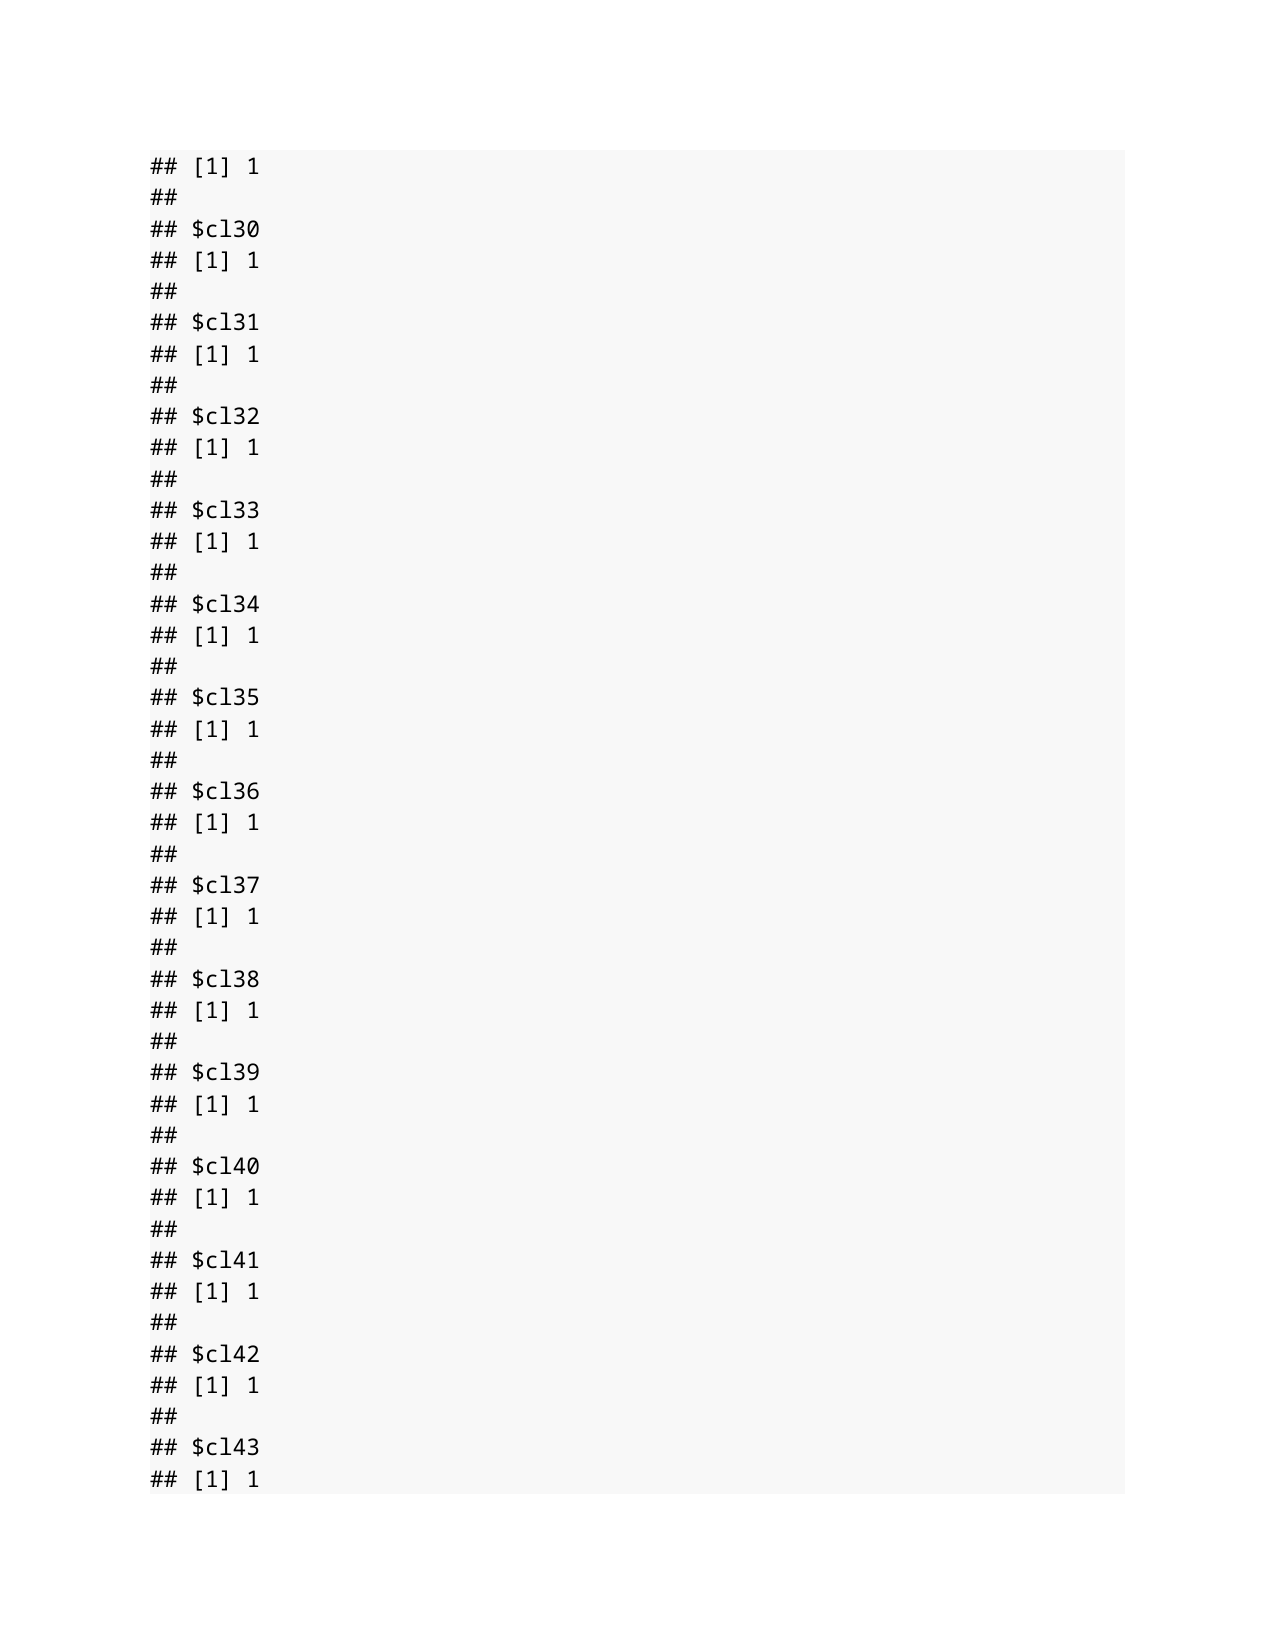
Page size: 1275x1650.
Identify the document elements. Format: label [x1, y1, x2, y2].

text [150, 150, 1125, 1494]
